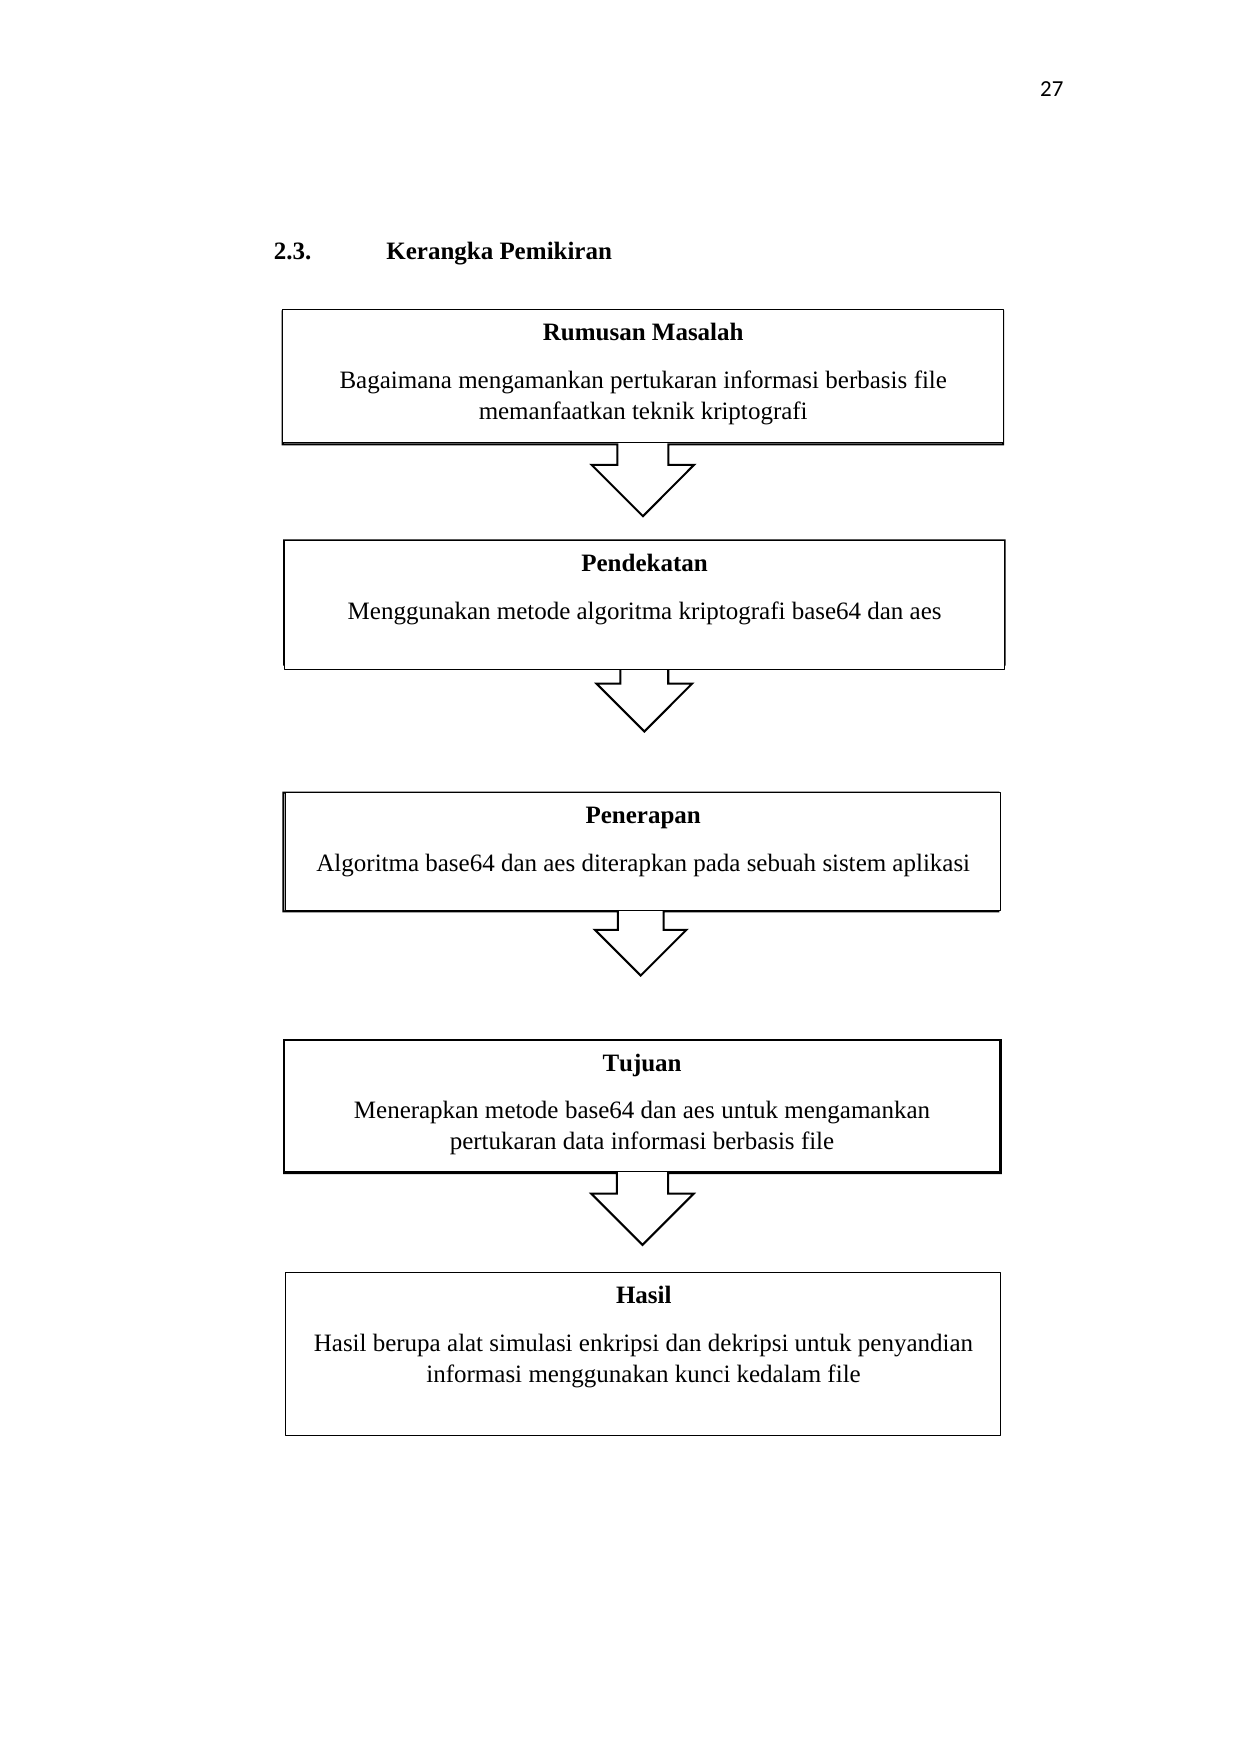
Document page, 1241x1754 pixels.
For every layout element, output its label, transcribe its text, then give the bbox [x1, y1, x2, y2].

subtitle Kerangka Pemikiran [274, 236, 1063, 265]
